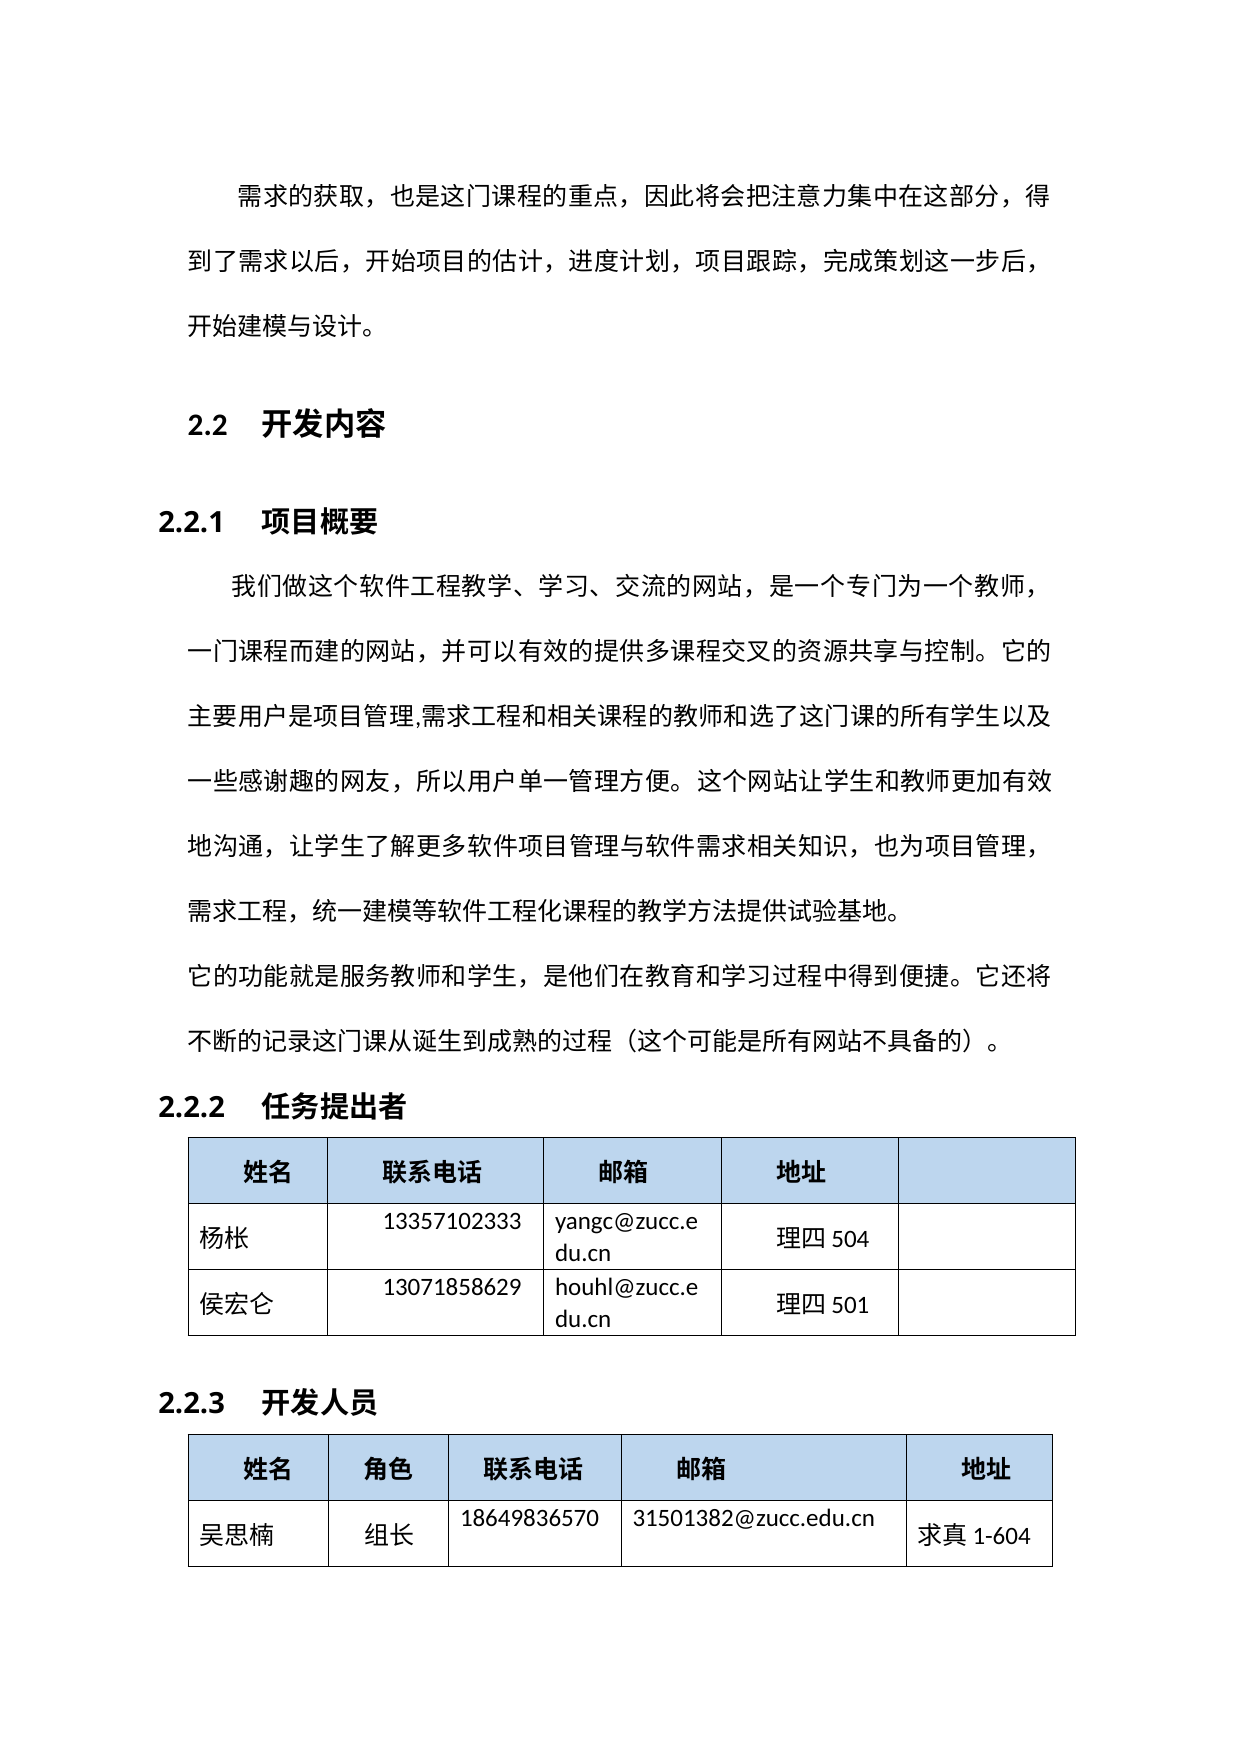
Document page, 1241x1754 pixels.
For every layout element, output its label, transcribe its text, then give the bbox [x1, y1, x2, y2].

table_cell [899, 1204, 1075, 1269]
table_header [899, 1138, 1075, 1203]
table_header 姓名 [189, 1435, 328, 1500]
text 需求的获取，也是这门课程的重点，因此将会把注意力集中在这部分，得到了需求以后，开始项目的估计，进度计划，项目跟踪，完成策划这一步后，开始建模与设计。 [187, 162, 1053, 357]
text 它的功能就是服务教师和学生，是他们在教育和学习过程中得到便捷。它还将不断的记录这门课从诞生到成熟的过程（这个可能是所有网站不具备的）。 [187, 942, 1053, 1072]
text 开发人员 [158, 1369, 1053, 1434]
table_cell [899, 1270, 1075, 1335]
table_cell 13357102333 [328, 1204, 543, 1269]
table_cell 吴思楠 [189, 1501, 328, 1566]
table_cell 理四501 [722, 1270, 898, 1335]
text 我们做这个软件工程教学、学习、交流的网站，是一个专门为一个教师，一门课程而建的网站，并可以有效的提供多课程交叉的资源共享与控制。它的主要用户是项目管理,需求工程和相关课程的教师和选了这门课的所有学生以及一些感谢趣的网友，所以用户单一管理方便。这个网站让学生和教师更加有效地沟通，让学生了解更多软件项目管理与软件需求相关知识，也为项目管理，需求工程，统一建模等软件工程化课程的教学方法提供试验基地。 [187, 552, 1053, 942]
table_header 联系电话 [449, 1435, 621, 1500]
table_header 角色 [329, 1435, 448, 1500]
text 任务提出者 [158, 1072, 1053, 1137]
table_header 联系电话 [328, 1138, 543, 1203]
table_cell houhl@zucc.edu.cn [544, 1270, 721, 1335]
table_cell 13071858629 [328, 1270, 543, 1335]
table_cell 31501382@zucc.edu.cn [622, 1501, 906, 1566]
table_cell 侯宏仑 [189, 1270, 327, 1335]
table_cell 杨枨 [189, 1204, 327, 1269]
table_cell 18649836570 [449, 1501, 621, 1566]
table_header 地址 [907, 1435, 1052, 1500]
table_cell 求真1-604 [907, 1501, 1052, 1566]
table_cell 组长 [329, 1501, 448, 1566]
table_header 邮箱 [544, 1138, 721, 1203]
table_cell 理四504 [722, 1204, 898, 1269]
text 开发内容 [187, 389, 1053, 454]
table_header 地址 [722, 1138, 898, 1203]
table_header 姓名 [189, 1138, 327, 1203]
table_header 邮箱 [622, 1435, 906, 1500]
text 项目概要 [158, 487, 1053, 552]
table_cell yangc@zucc.edu.cn [544, 1204, 721, 1269]
